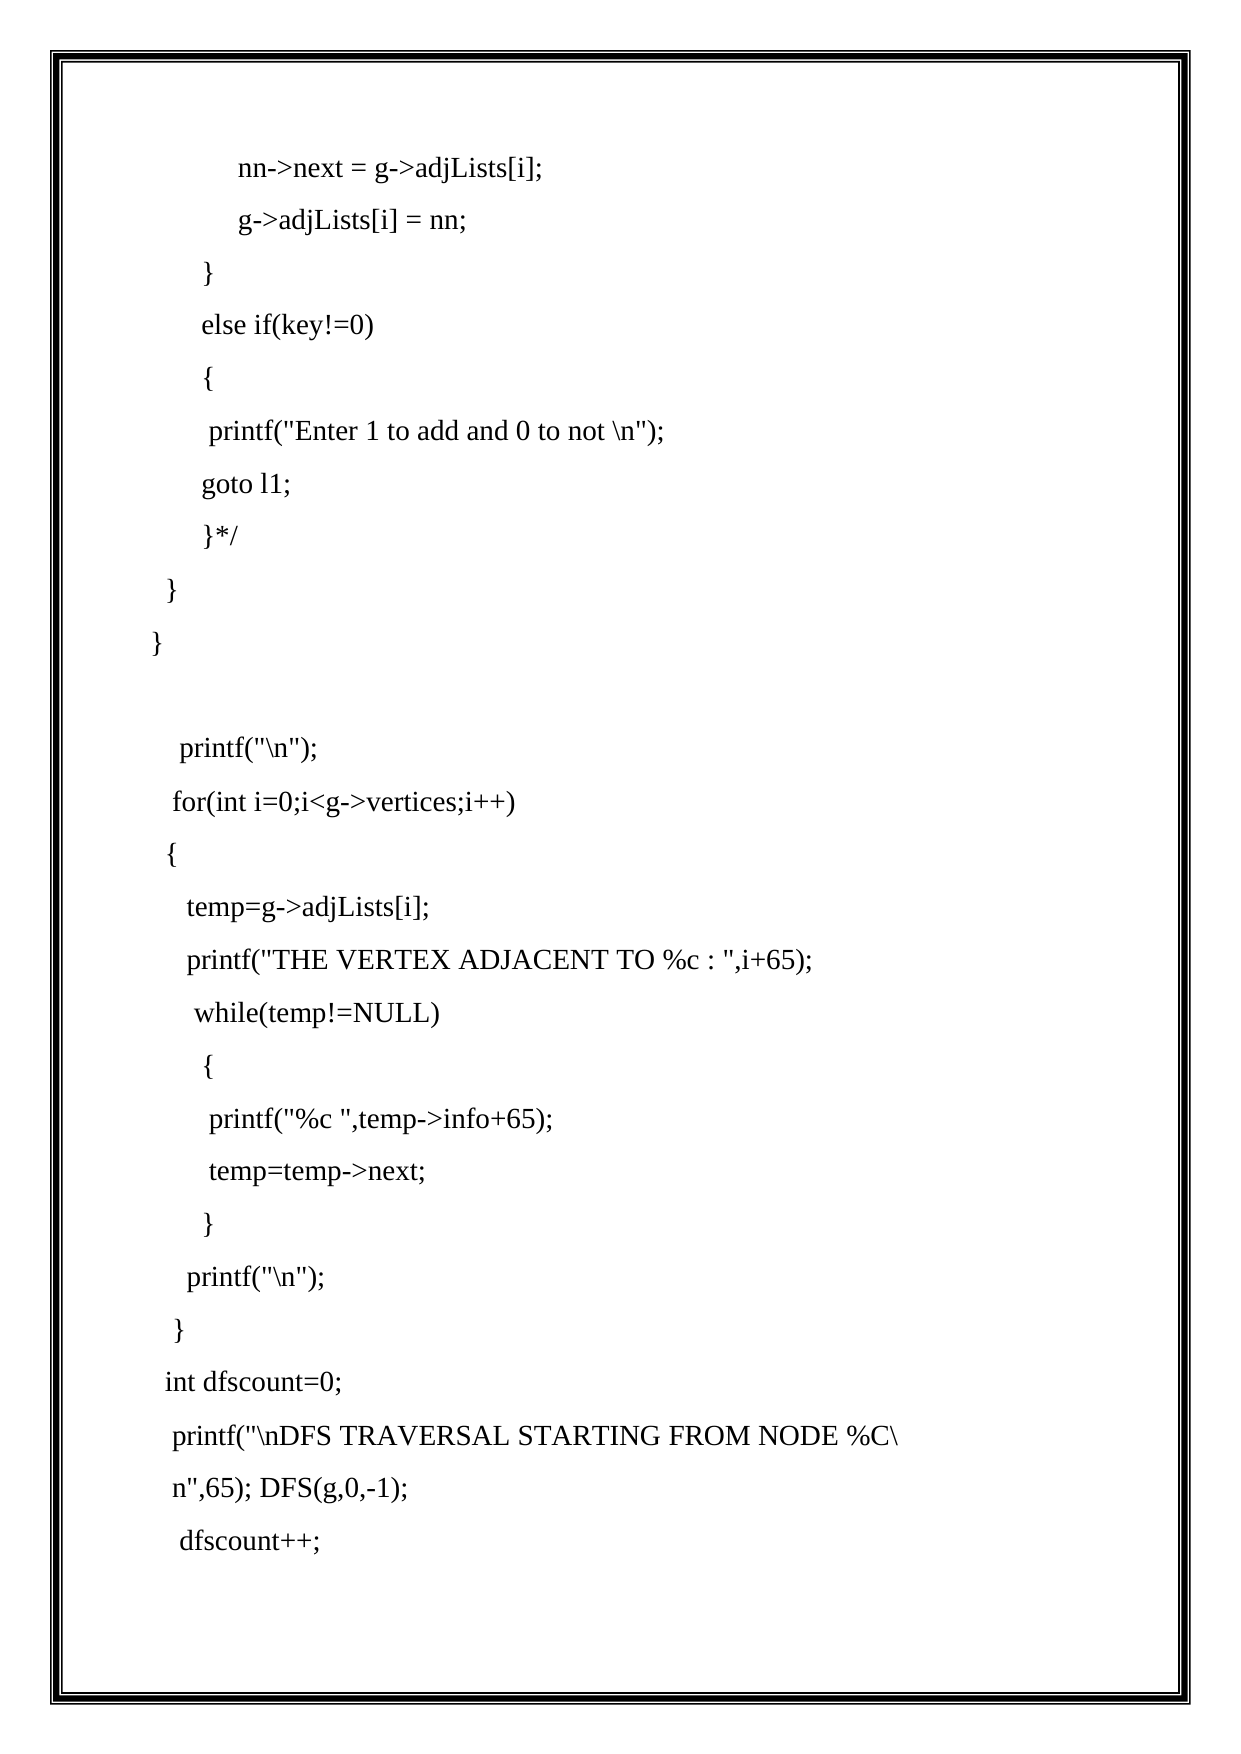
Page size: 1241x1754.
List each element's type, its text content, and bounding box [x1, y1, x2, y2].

text { [164, 836, 1155, 870]
text } [150, 625, 1155, 658]
text printf("\n"); [186, 1259, 1155, 1292]
text printf("\nDFS TRAVERSAL STARTING FROM NODE %C\n",65); DFS(g,0,-1); [172, 1418, 974, 1503]
text }*/ [201, 519, 1155, 552]
text { [201, 361, 1155, 394]
text { [201, 1048, 1155, 1081]
text while(temp!=NULL) [194, 995, 1155, 1029]
text temp=g->adjLists[i]; [186, 889, 1155, 923]
text printf("%c ",temp->info+65); temp=temp->next; [208, 1101, 554, 1187]
text int dfscount=0; [164, 1364, 1155, 1398]
text } [172, 1312, 1155, 1345]
text } [164, 572, 1155, 606]
text printf("Enter 1 to add and 0 to not \n"); goto l1; [201, 413, 666, 500]
text nn->next = g->adjLists[i]; g->adjLists[i] = nn; [238, 150, 543, 236]
text else if(key!=0) [201, 307, 1155, 341]
text printf("\n"); [179, 731, 1155, 764]
text } [201, 1206, 1155, 1239]
text } [201, 255, 1155, 288]
text dfscount++; [179, 1523, 1155, 1556]
text for(int i=0;i<g->vertices;i++) [172, 784, 1155, 817]
text printf("THE VERTEX ADJACENT TO %c : ",i+65); [186, 942, 1155, 976]
